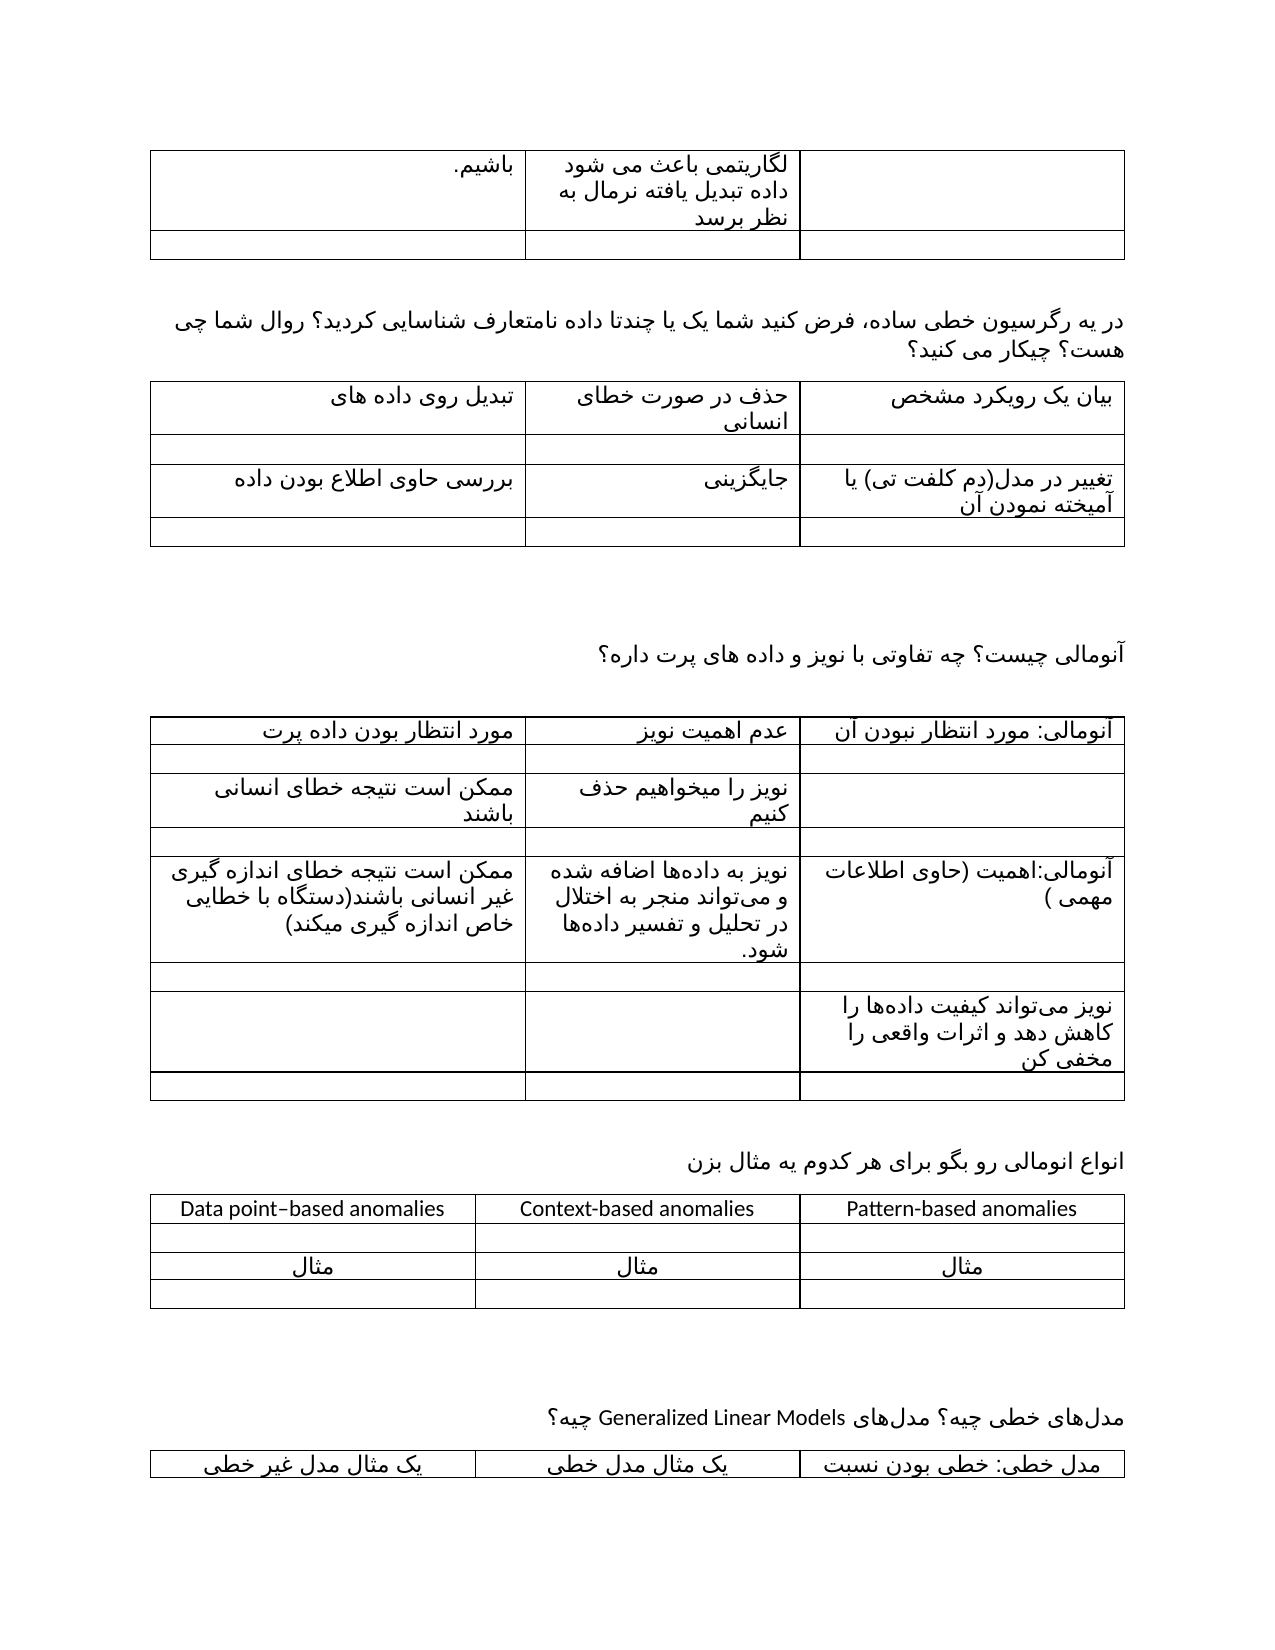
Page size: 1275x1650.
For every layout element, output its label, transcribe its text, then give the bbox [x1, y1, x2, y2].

table_cell تغییر در مدل(دم کلفت تی) یا آمیخته نمودن آن [801, 465, 1124, 517]
table_cell [151, 992, 525, 1071]
table_cell [476, 1224, 799, 1252]
table_header Context-based anomalies [476, 1195, 799, 1222]
table_header تبدیل روی داده های [151, 382, 525, 434]
table_cell [151, 745, 525, 773]
table_cell [801, 745, 1124, 773]
table_cell [801, 828, 1124, 856]
table_cell [801, 435, 1124, 463]
table_cell [801, 1224, 1124, 1252]
table_header Pattern-based anomalies [801, 1195, 1124, 1222]
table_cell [526, 151, 799, 230]
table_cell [151, 151, 525, 230]
table_cell بررسی حاوی اطلاع بودن داده [151, 465, 525, 517]
table_cell [151, 435, 525, 463]
table_cell [526, 828, 799, 856]
table_header آنومالی: مورد انتظار نبودن آن [801, 718, 1124, 744]
table_header یک مثال مدل خطی [476, 1451, 799, 1477]
table_cell [151, 828, 525, 856]
table_cell [151, 963, 525, 991]
table_header یک مثال مدل غیر خطی [151, 1451, 475, 1477]
table_cell جایگزینی [526, 465, 799, 517]
text در یه رگرسیون خطی ساده، فرض کنید شما یک یا چندتا داده نامتعارف شناسایی کردید؟ روال شما چی هست؟ چیکار می کنید؟ [150, 307, 1125, 362]
table_header بیان یک رویکرد مشخص [801, 382, 1124, 434]
table_cell ممکن است نتیجه خطای انسانی باشند [151, 774, 525, 827]
table_cell نویز به داده‌ها اضافه شده و می‌تواند منجر به اختلال در تحلیل و تفسیر داده‌ها شود. [526, 857, 799, 962]
table_cell [151, 1224, 475, 1252]
table_cell [526, 435, 799, 463]
table_cell نویز می‌تواند کیفیت داده‌ها را کاهش دهد و اثرات واقعی را مخفی کن [801, 992, 1124, 1071]
table_cell ممکن است نتیجه خطای اندازه گیری غیر انسانی باشند(دستگاه با خطایی خاص اندازه گیری میکند) [151, 857, 525, 962]
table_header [801, 1451, 1124, 1477]
table_header Data point–based anomalies [151, 1195, 475, 1222]
table_cell [801, 231, 1124, 259]
table_cell [526, 963, 799, 991]
table_header حذف در صورت خطای انسانی [526, 382, 799, 434]
text مدل‌های خطی چیه؟ مدل‌های Generalized Linear Models چیه؟ [150, 1403, 1125, 1431]
table_cell [801, 963, 1124, 991]
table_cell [801, 151, 1124, 230]
table_cell [151, 1280, 475, 1308]
table_cell آنومالی:اهمیت (حاوی اطلاعات مهمی ) [801, 857, 1124, 962]
table_cell [801, 1280, 1124, 1308]
table_cell نویز را میخواهیم حذف کنیم [526, 774, 799, 827]
table_cell [151, 231, 525, 259]
table_header مورد انتظار بودن داده پرت [151, 718, 525, 744]
table_cell [801, 518, 1124, 546]
table_cell [526, 1073, 799, 1100]
table_cell [151, 1073, 525, 1100]
table_cell [801, 1073, 1124, 1100]
table_cell مثال [476, 1253, 799, 1279]
table_cell [476, 1280, 799, 1308]
table_cell [151, 518, 525, 546]
table_cell [801, 774, 1124, 827]
table_cell مثال [801, 1253, 1124, 1279]
table_cell [526, 745, 799, 773]
table_cell [526, 992, 799, 1071]
text آنومالی چیست؟ چه تفاوتی با نویز و داده های پرت داره؟ [150, 641, 1125, 698]
table_cell [526, 231, 799, 259]
table_cell مثال [151, 1253, 475, 1279]
text انواع انومالی رو بگو برای هر کدوم یه مثال بزن [150, 1148, 1125, 1175]
table_header عدم اهمیت نویز [526, 718, 799, 744]
table_cell [526, 518, 799, 546]
